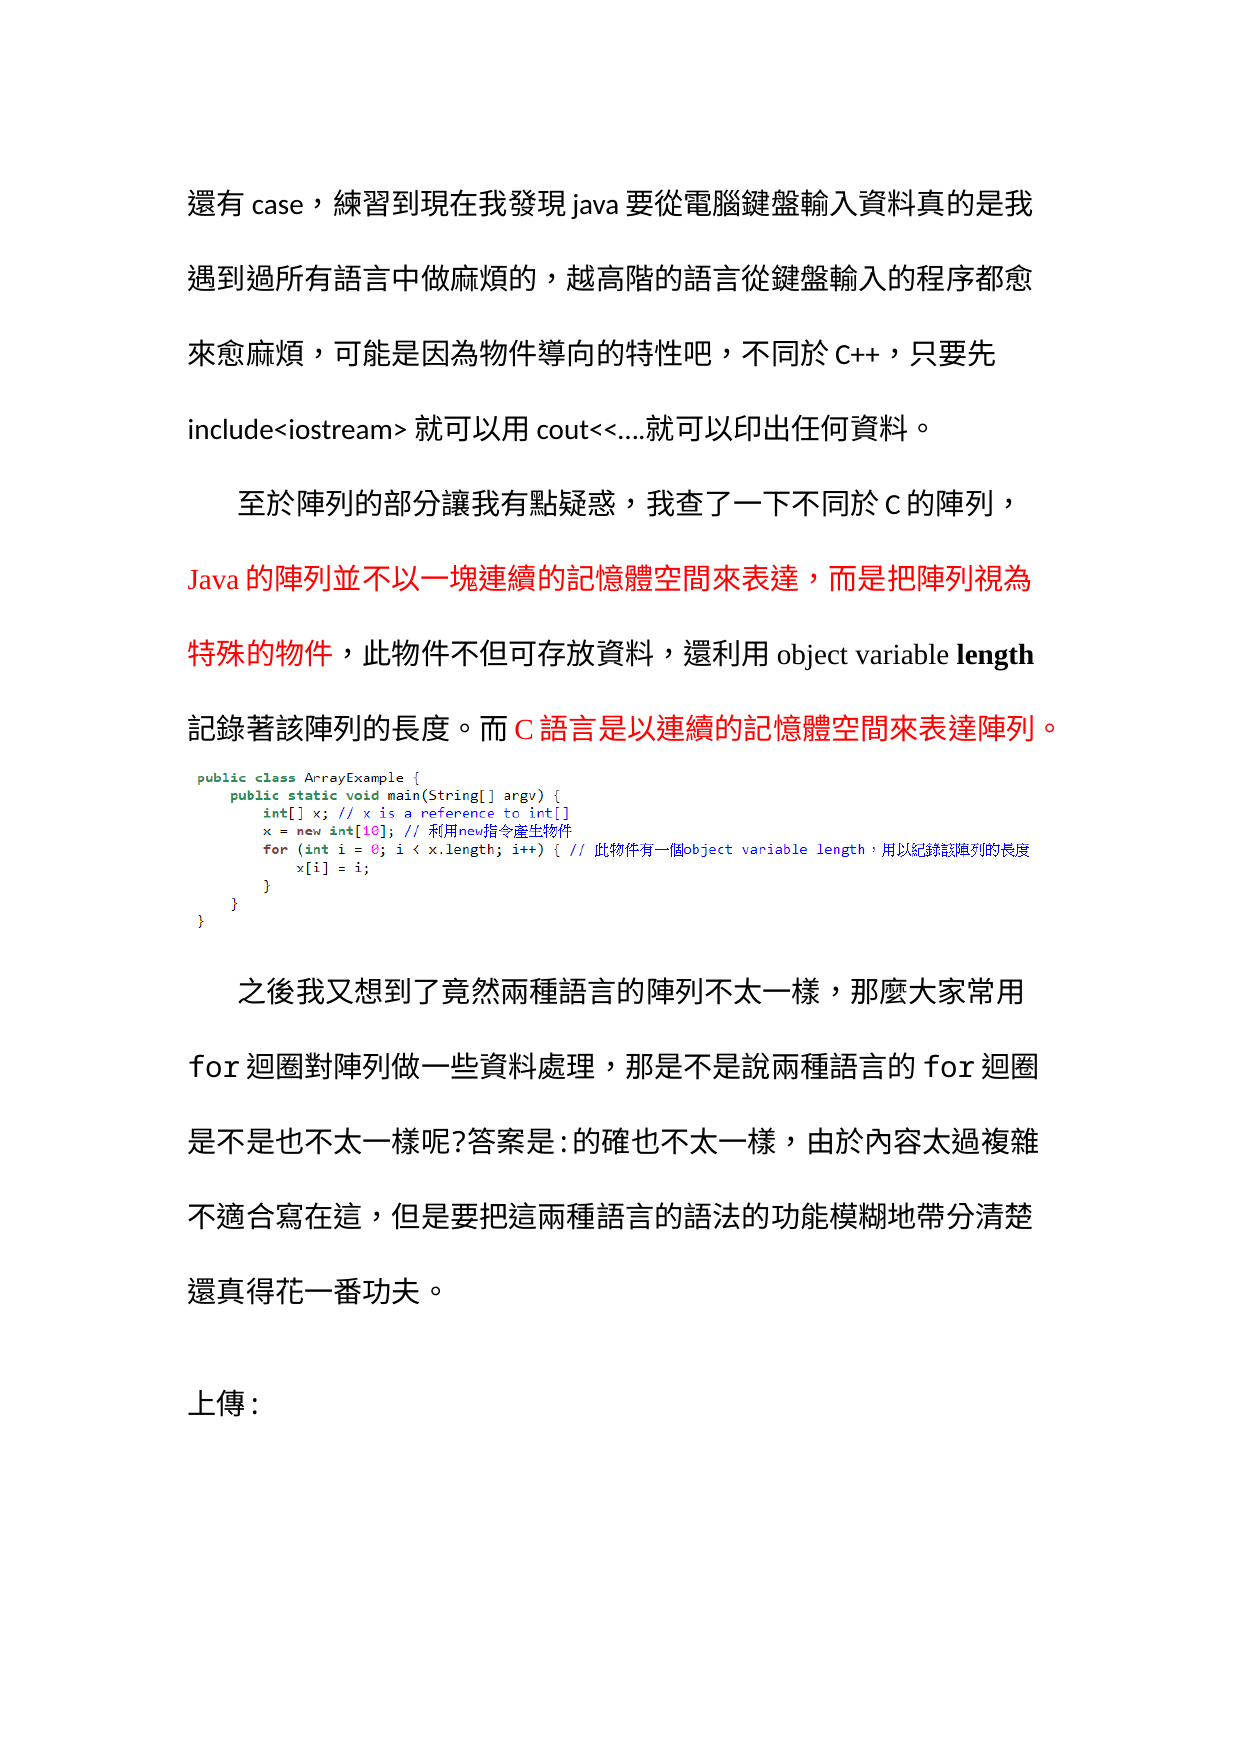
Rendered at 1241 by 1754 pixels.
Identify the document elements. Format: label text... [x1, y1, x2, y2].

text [187, 164, 1053, 464]
text 之後我又想到了竟然兩種語言的陣列不太一樣，那麼大家常用for迴圈對陣列做一些資料處理，那是不是說兩種語言的for迴圈是不是也不太一樣呢?答案是:的確也不太一樣，由於內容太過複雜不適合寫在這，但是要把這兩種語言的語法的功能模糊地帶分清楚還真得花一番功夫。 [187, 952, 1053, 1327]
picture [187, 764, 1053, 939]
text 上傳: [187, 1364, 1053, 1439]
text 至於陣列的部分讓我有點疑惑，我查了一下不同於C的陣列，Java的陣列並不以一塊連續的記憶體空間來表達，而是把陣列視為特殊的物件，此物件不但可存放資料，還利用object variable length記錄著該陣列的長度。而C語言是以連續的記憶體空間來表達陣列。 [187, 464, 1053, 764]
